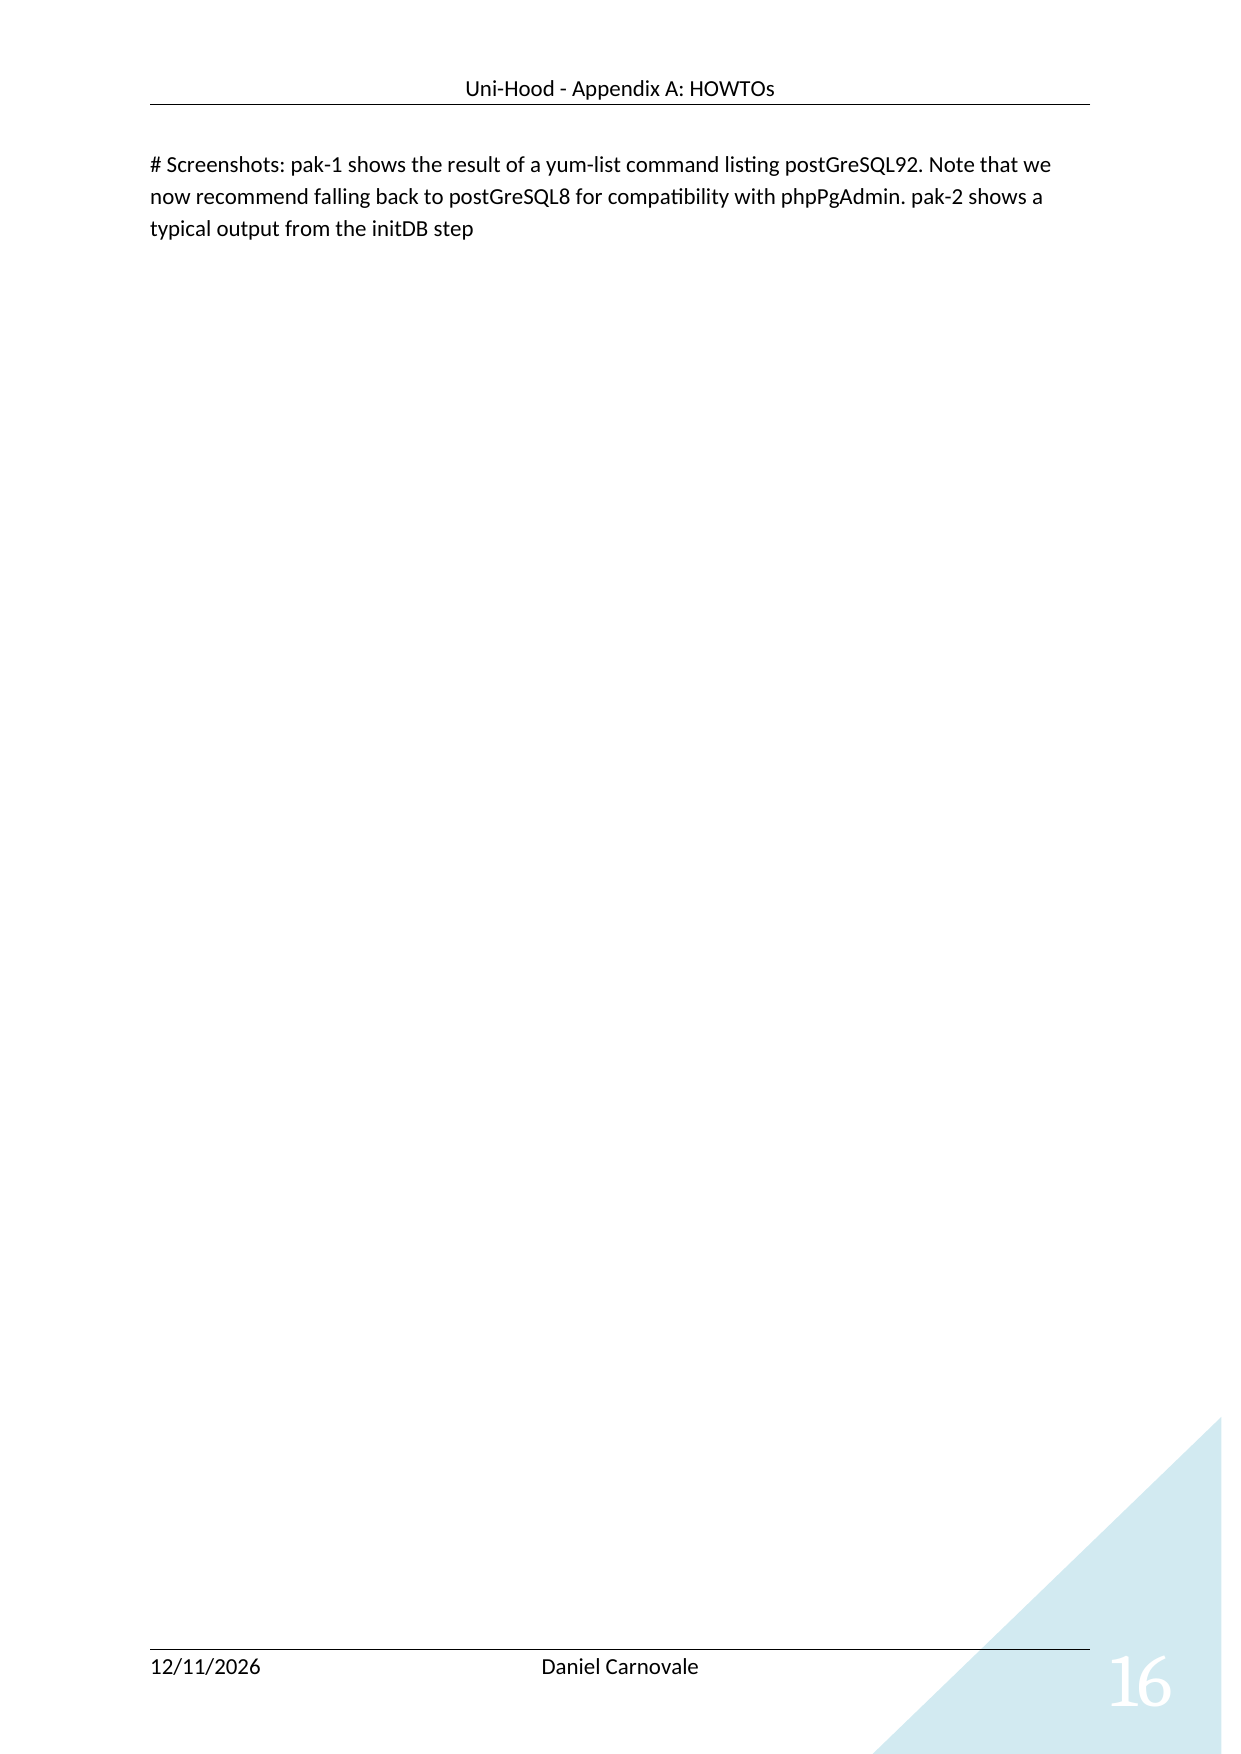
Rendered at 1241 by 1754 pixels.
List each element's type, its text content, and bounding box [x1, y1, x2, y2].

text # Screenshots: pak-1 shows the result of a yum-list command listing postGreSQL92. Note that we now recommend falling back to postGreSQL8 for compatibility with phpPgAdmin. pak-2 shows a typical output from the initDB step [150, 150, 1090, 242]
